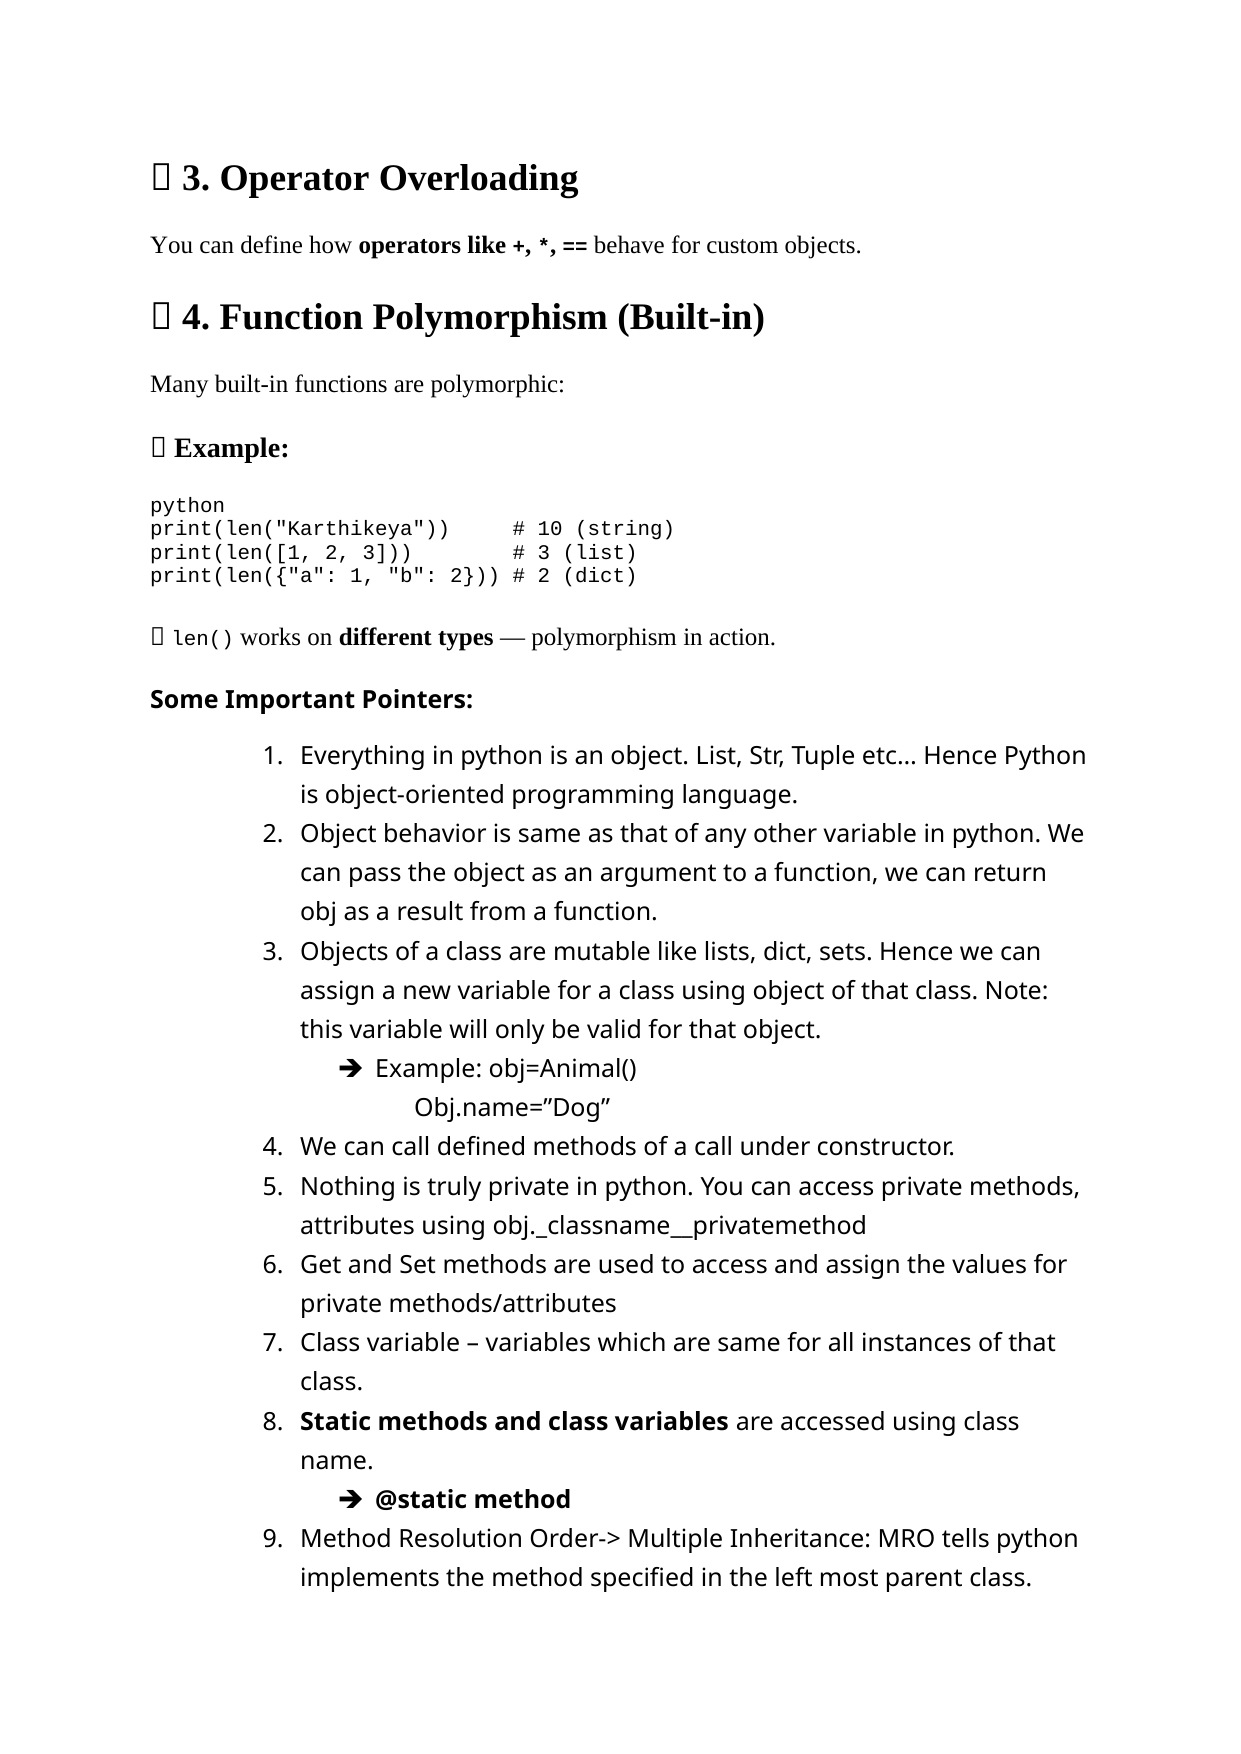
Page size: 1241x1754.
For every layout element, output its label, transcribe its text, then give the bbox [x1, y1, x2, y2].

list Method Resolution Order-> Multiple Inheritance: MRO tells python implements the method specified in the left most parent class. [262, 1521, 1090, 1594]
text You can define how operators like +, *, == behave for custom objects. [150, 230, 1090, 260]
list Object behavior is same as that of any other variable in python. We can pass the object as an argument to a function, we can return obj as a result from a function. [262, 816, 1090, 928]
list @static method [337, 1482, 1090, 1516]
text print(len({"a": 1, "b": 2})) # 2 (dict) [150, 566, 1090, 589]
list Class variable – variables which are same for all instances of that class. [262, 1325, 1090, 1398]
text Many built-in functions are polymorphic: [150, 369, 1090, 398]
list We can call defined methods of a call under constructor. [262, 1129, 1090, 1163]
list Example: obj=Animal() [337, 1051, 1090, 1085]
list Nothing is truly private in python. You can access private methods, attributes using obj._classname__privatemethod [262, 1168, 1090, 1241]
list Obj.name=”Dog” [375, 1090, 1090, 1124]
list Objects of a class are mutable like lists, dict, sets. Hence we can assign a new variable for a class using object of that class. Note: this variable will only be valid for that object. [262, 933, 1090, 1046]
text ➕ 3. Operator Overloading [150, 150, 1090, 201]
text print(len("Karthikeya")) # 10 (string) [150, 518, 1090, 542]
text python [150, 494, 1090, 518]
text print(len([1, 2, 3])) # 3 (list) [150, 542, 1090, 566]
list Static methods and class variables are accessed using class name. [262, 1403, 1090, 1476]
list Everything in python is an object. List, Str, Tuple etc… Hence Python is object-oriented programming language. [262, 737, 1090, 811]
text ✅ Example: [150, 427, 1090, 465]
text 🔁 4. Function Polymorphism (Built-in) [150, 289, 1090, 340]
list Get and Set methods are used to access and assign the values for private methods/attributes [262, 1247, 1090, 1320]
text Some Important Pointers: [150, 682, 1090, 716]
text ✅ len() works on different types — polymorphism in action. [150, 618, 1090, 652]
